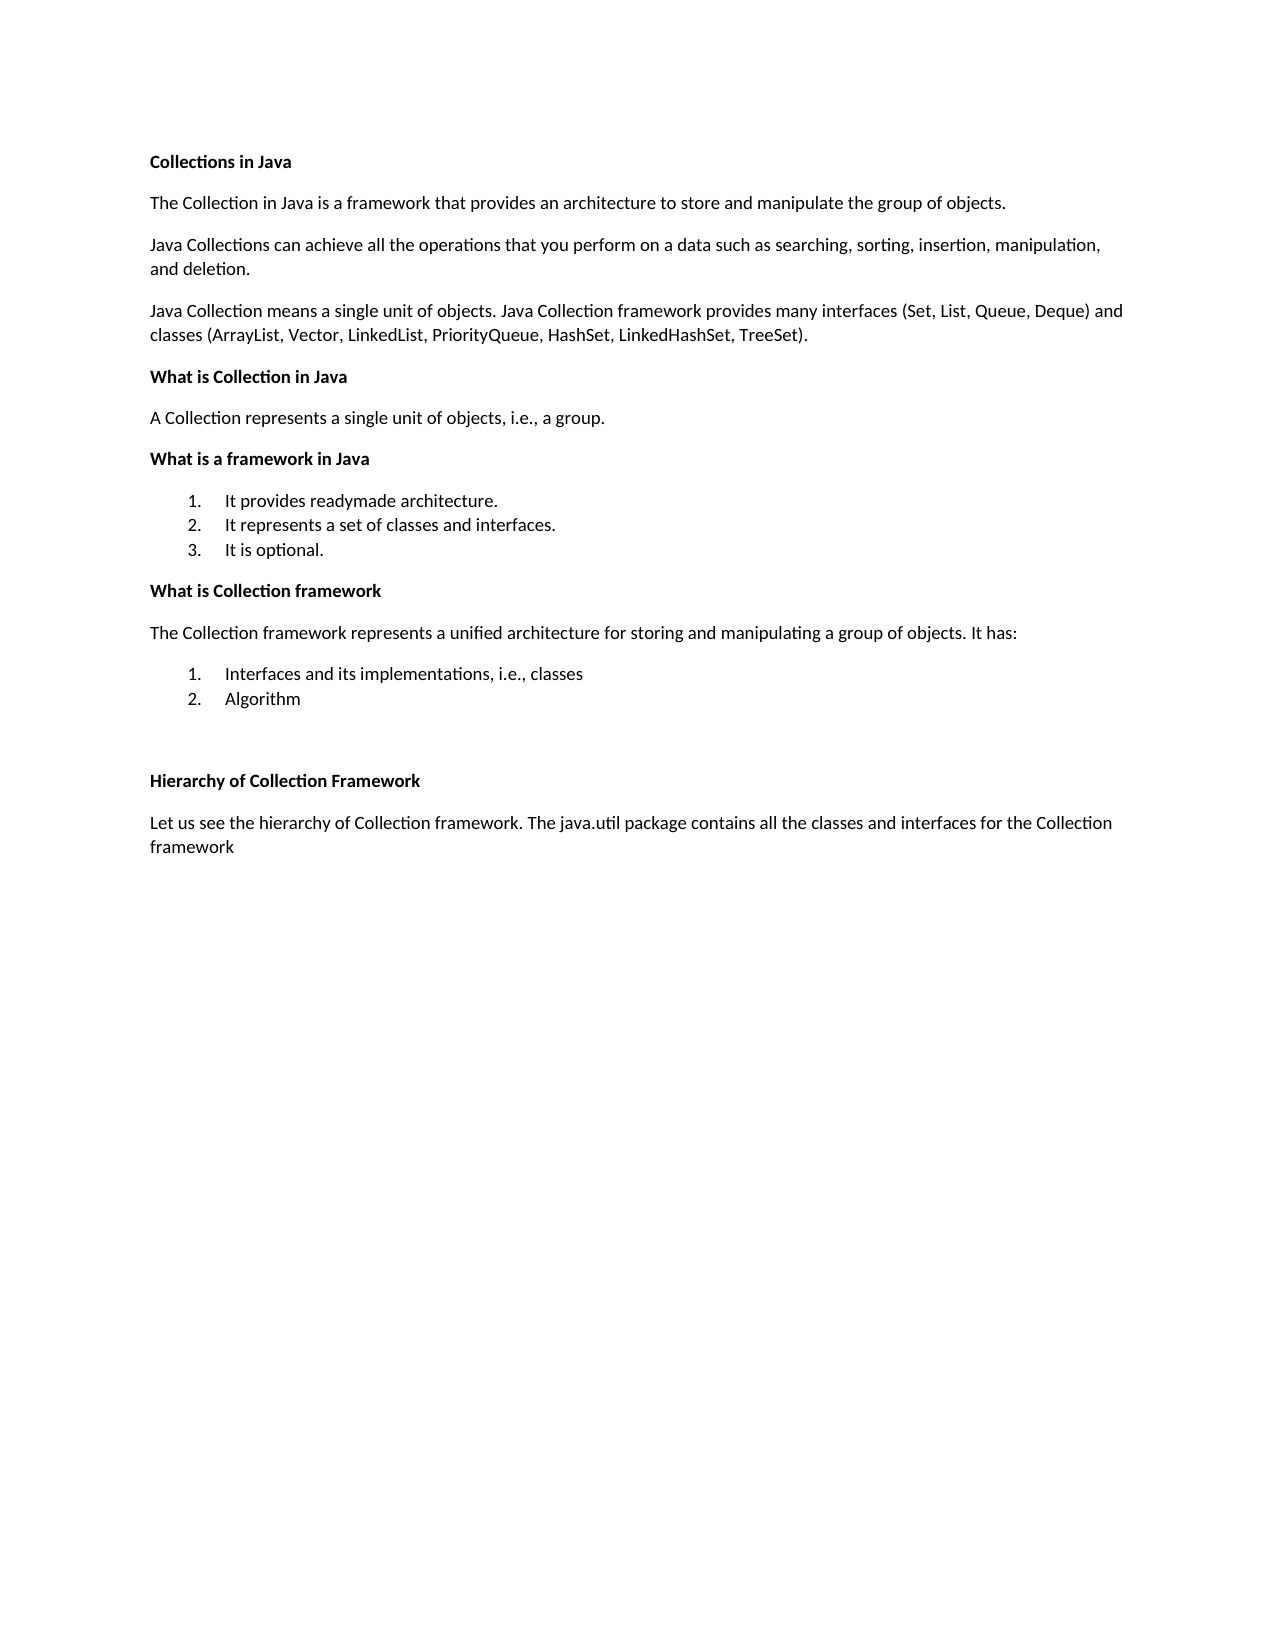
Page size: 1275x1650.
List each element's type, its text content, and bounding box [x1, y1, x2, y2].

text The Collection framework represents a unified architecture for storing and manipulating a group of objects. It has: [150, 621, 1125, 644]
text What is Collection in Java [150, 365, 1125, 388]
text Java Collections can achieve all the operations that you perform on a data such as searching, sorting, insertion, manipulation, and deletion. [150, 233, 1125, 280]
text The Collection in Java is a framework that provides an architecture to store and manipulate the group of objects. [150, 191, 1125, 214]
text What is a framework in Java [150, 447, 1125, 470]
list It represents a set of classes and interfaces. [187, 513, 1125, 536]
list Interfaces and its implementations, i.e., classes [187, 662, 1125, 685]
text Hierarchy of Collection Framework [150, 770, 1125, 793]
text What is Collection framework [150, 579, 1125, 602]
text Collections in Java [150, 150, 1125, 173]
list It provides readymade architecture. [187, 489, 1125, 512]
text A Collection represents a single unit of objects, i.e., a group. [150, 406, 1125, 429]
list Algorithm [187, 687, 1125, 710]
text Java Collection means a single unit of objects. Java Collection framework provides many interfaces (Set, List, Queue, Deque) and classes (ArrayList, Vector, LinkedList, PriorityQueue, HashSet, LinkedHashSet, TreeSet). [150, 299, 1125, 346]
text Let us see the hierarchy of Collection framework. The java.util package contains all the classes and interfaces for the Collection framework [150, 811, 1125, 859]
list It is optional. [187, 538, 1125, 561]
